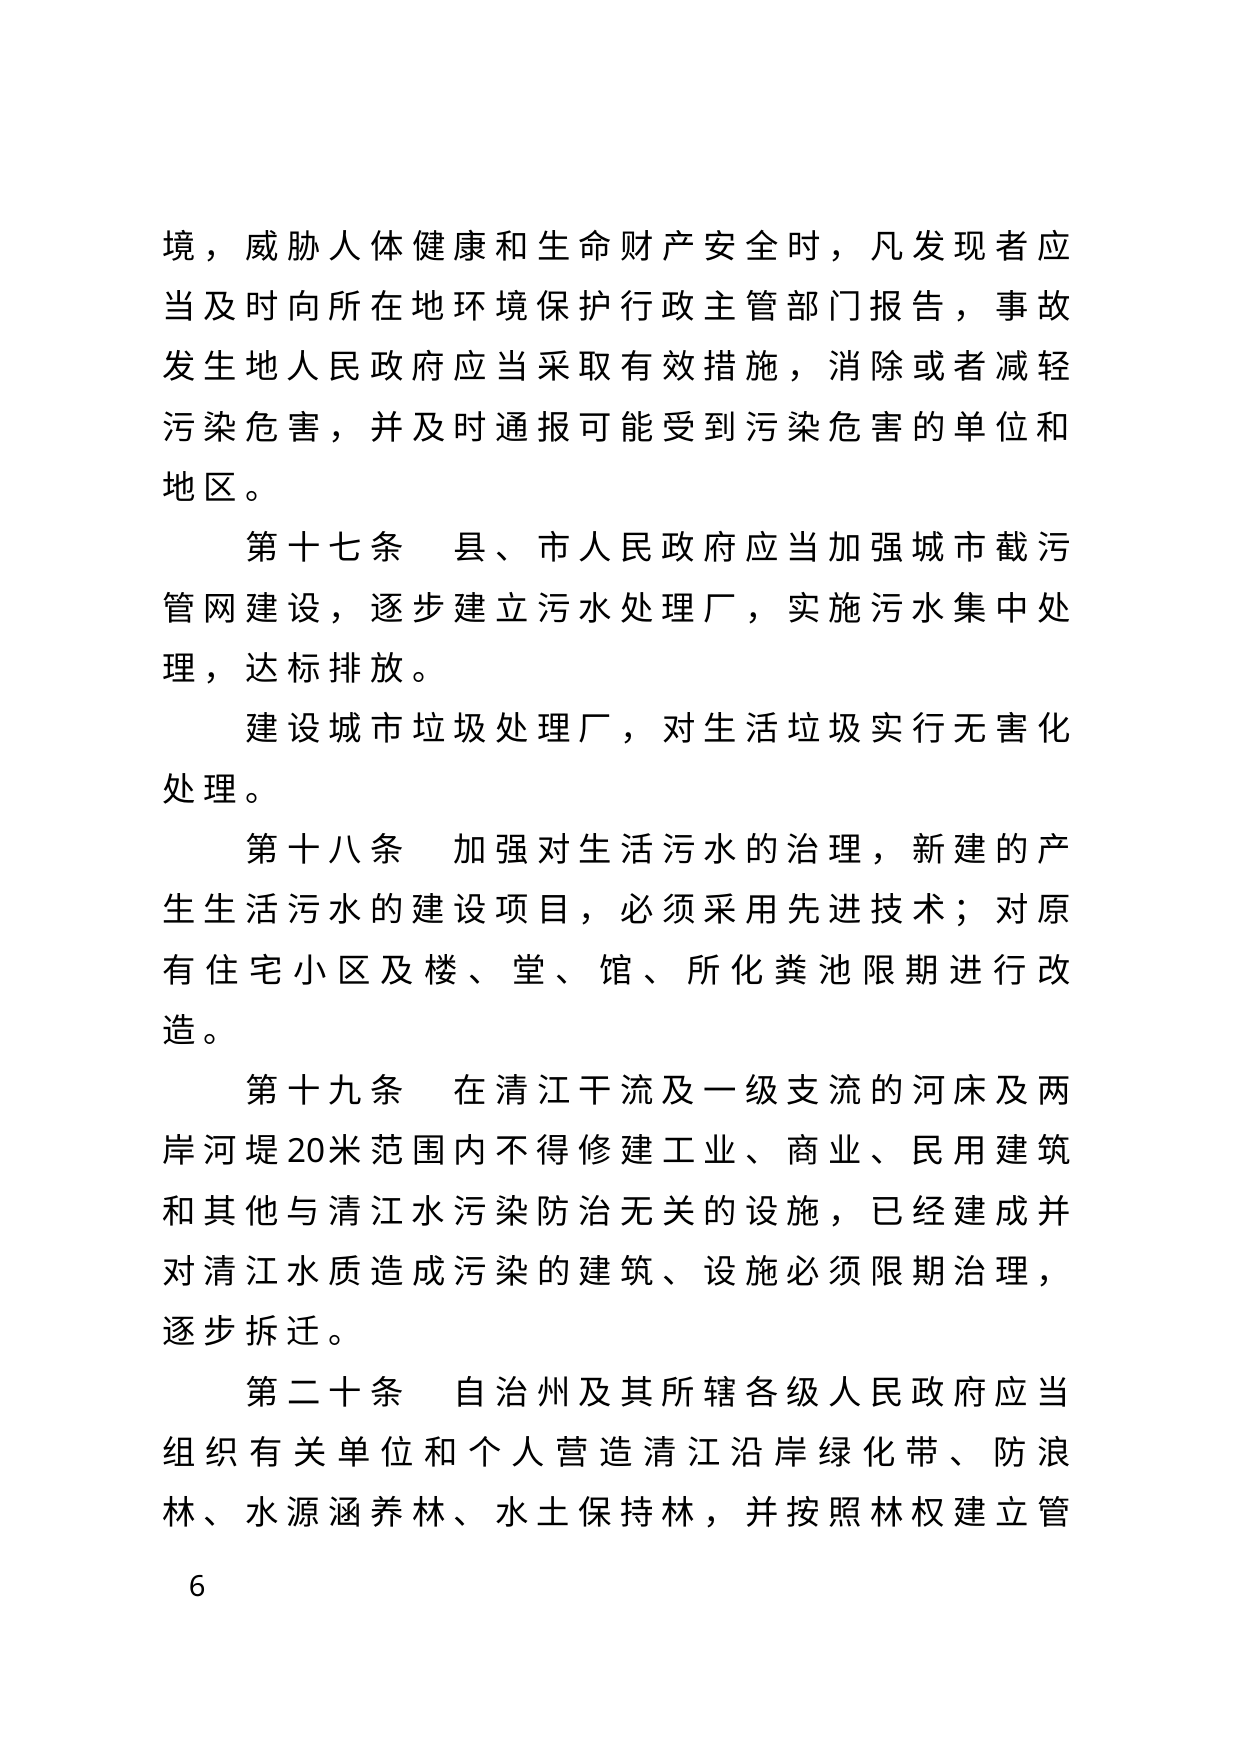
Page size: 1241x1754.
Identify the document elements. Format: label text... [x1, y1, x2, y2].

text 第十七条 县、市人民政府应当加强城市截污管网建设，逐步建立污水处理厂，实施污水集中处理，达标排放。 [162, 515, 1078, 696]
text 第十九条 在清江干流及一级支流的河床及两岸河堤20米范围内不得修建工业、商业、民用建筑和其他与清江水污染防治无关的设施，已经建成并对清江水质造成污染的建筑、设施必须限期治理，逐步拆迁。 [162, 1058, 1078, 1359]
text 第十八条 加强对生活污水的治理，新建的产生生活污水的建设项目，必须采用先进技术；对原有住宅小区及楼、堂、馆、所化粪池限期进行改造。 [162, 817, 1078, 1058]
text 建设城市垃圾处理厂，对生活垃圾实行无害化处理。 [162, 696, 1078, 817]
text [162, 1359, 1078, 1540]
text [162, 213, 1078, 515]
